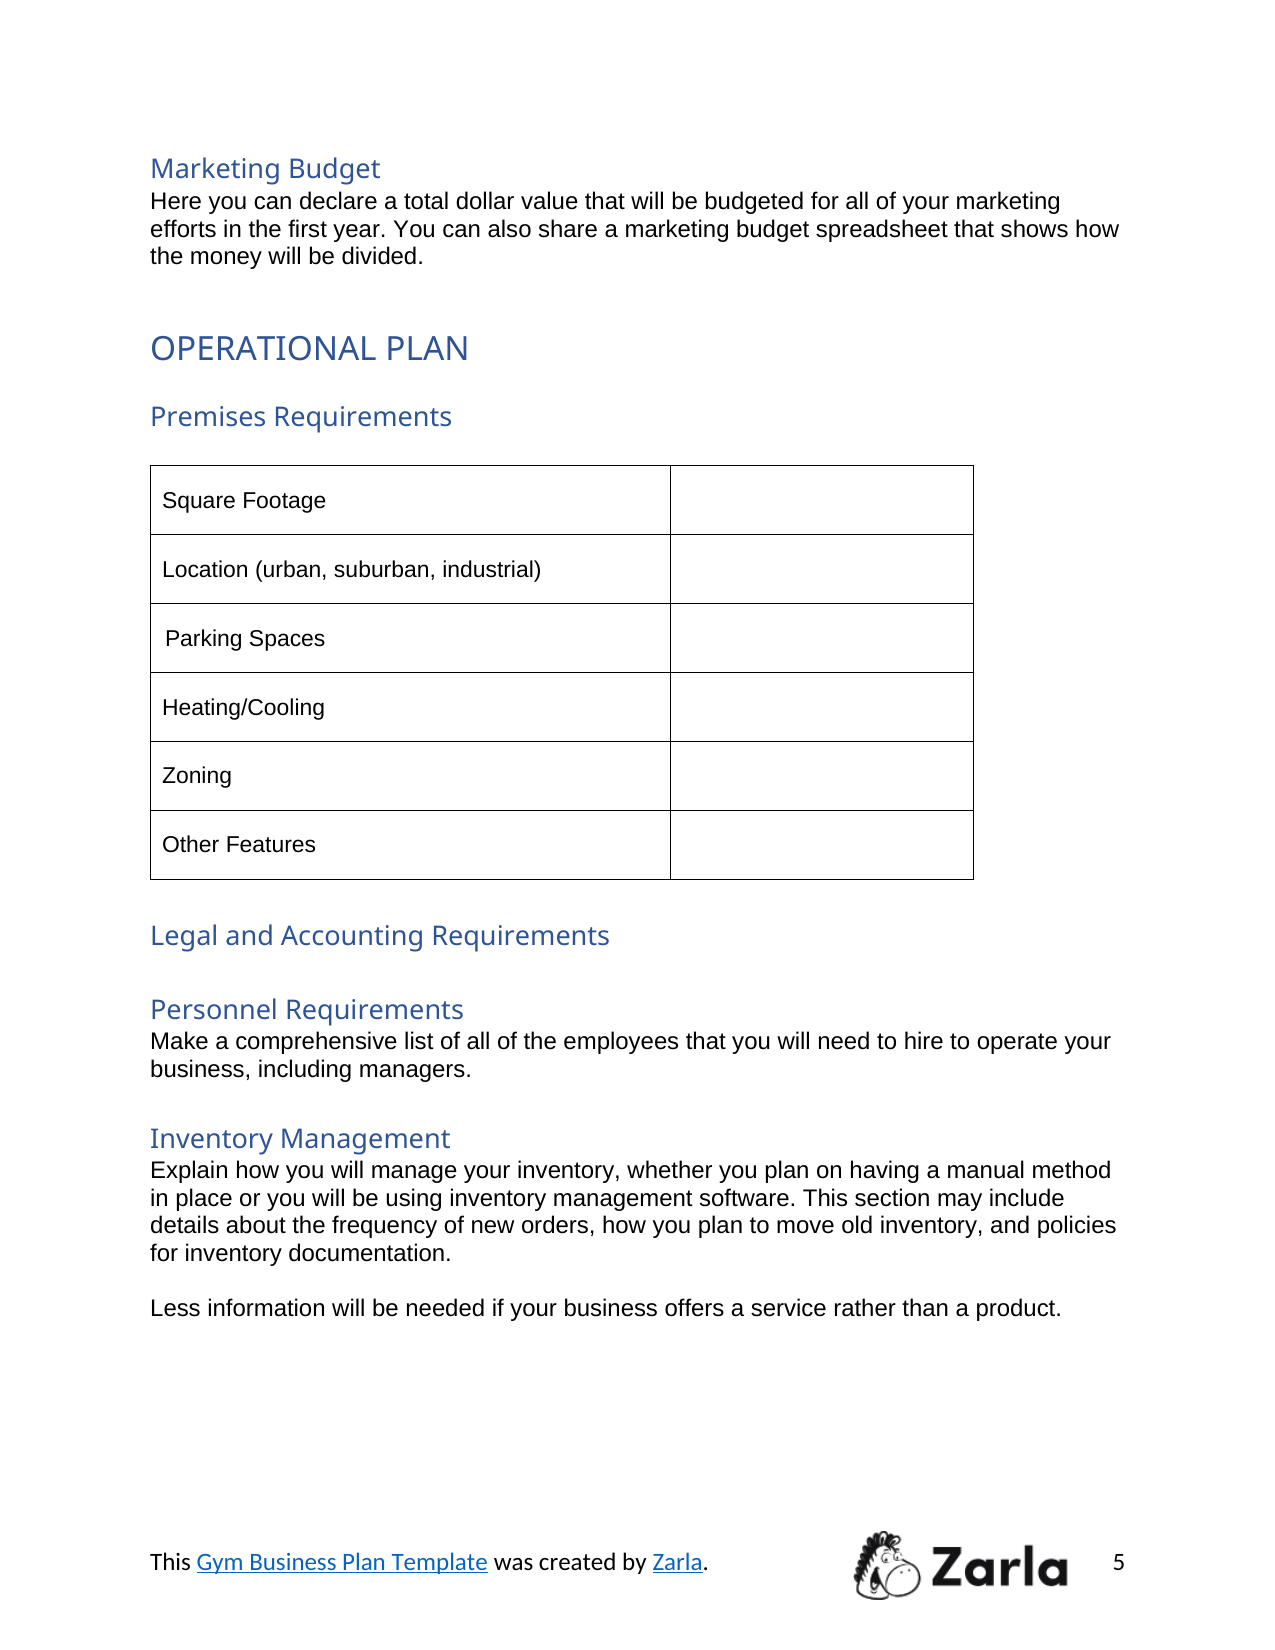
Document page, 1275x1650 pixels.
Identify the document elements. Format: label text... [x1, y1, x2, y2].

table_header [671, 466, 973, 534]
table_cell Other Features [151, 811, 670, 878]
table_cell Zoning [151, 742, 670, 809]
table_cell [671, 811, 973, 878]
text Premises Requirements [150, 370, 1125, 435]
picture [845, 1531, 1075, 1600]
text Marketing Budget [150, 150, 1125, 187]
text Personnel Requirements [150, 953, 1125, 1027]
table_cell [671, 604, 973, 672]
table_cell [671, 535, 973, 603]
table_cell Parking Spaces [151, 604, 670, 672]
table_cell Location (urban, suburban, industrial) [151, 535, 670, 603]
text Explain how you will manage your inventory, whether you plan on having a manual method in place or you will be using inventory management software. This section may include details about the frequency of new orders, how you plan to move old inventory, and policies for inventory documentation. [150, 1156, 1125, 1266]
table_header Square Footage [151, 466, 670, 534]
table_cell [671, 673, 973, 741]
text Legal and Accounting Requirements [150, 879, 1125, 953]
text OPERATIONAL PLAN [150, 325, 1125, 370]
text Here you can declare a total dollar value that will be budgeted for all of your marketing efforts in the first year. You can also share a marketing budget spreadsheet that shows how the money will be divided. [150, 187, 1125, 270]
text Less information will be needed if your business offers a service rather than a product. [150, 1294, 1125, 1322]
table_cell [671, 742, 973, 809]
text Inventory Management [150, 1082, 1125, 1156]
text Make a comprehensive list of all of the employees that you will need to hire to operate your business, including managers. [150, 1027, 1125, 1082]
table_cell Heating/Cooling [151, 673, 670, 741]
